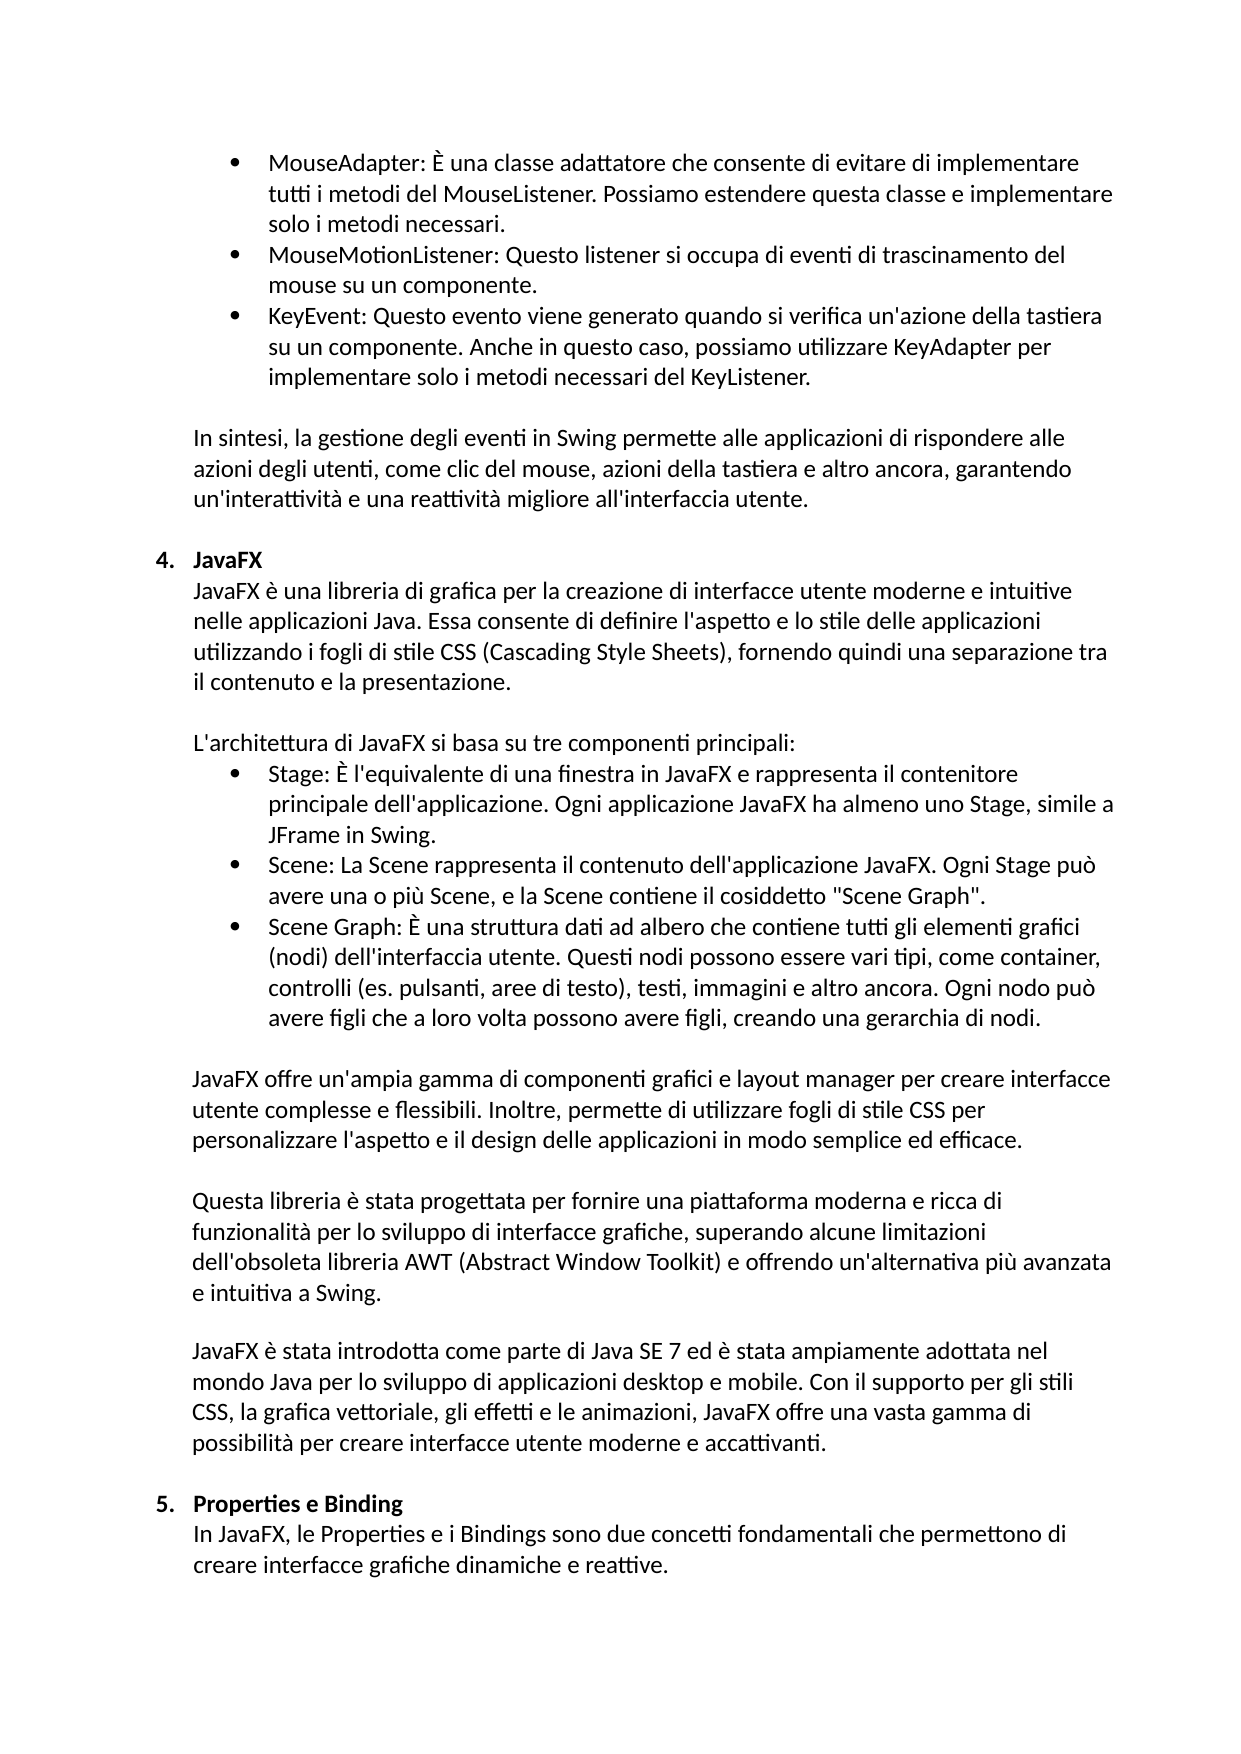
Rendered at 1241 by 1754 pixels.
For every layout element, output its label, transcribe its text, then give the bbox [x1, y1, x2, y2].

text Questa libreria è stata progettata per fornire una piattaforma moderna e ricca di funzionalità per lo sviluppo di interfacce grafiche, superando alcune limitazioni dell'obsoleta libreria AWT (Abstract Window Toolkit) e offrendo un'alternativa più avanzata e intuitiva a Swing. [192, 1185, 1122, 1335]
list Stage: È l'equivalente di una finestra in JavaFX e rappresenta il contenitore principale dell'applicazione. Ogni applicazione JavaFX ha almeno uno Stage, simile a JFrame in Swing. [231, 758, 1122, 849]
list Scene: La Scene rappresenta il contenuto dell'applicazione JavaFX. Ogni Stage può avere una o più Scene, e la Scene contiene il cosiddetto "Scene Graph". [231, 849, 1122, 911]
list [156, 1488, 1122, 1579]
text L'architettura di JavaFX si basa su tre componenti principali: [193, 727, 1122, 758]
text JavaFX è stata introdotta come parte di Java SE 7 ed è stata ampiamente adottata nel mondo Java per lo sviluppo di applicazioni desktop e mobile. Con il supporto per gli stili CSS, la grafica vettoriale, gli effetti e le animazioni, JavaFX offre una vasta gamma di possibilità per creare interfacce utente moderne e accattivanti. [192, 1335, 1122, 1457]
list Scene Graph: È una struttura dati ad albero che contiene tutti gli elementi grafici (nodi) dell'interfaccia utente. Questi nodi possono essere vari tipi, come container, controlli (es. pulsanti, aree di testo), testi, immagini e altro ancora. Ogni nodo può avere figli che a loro volta possono avere figli, creando una gerarchia di nodi. [231, 911, 1122, 1033]
text JavaFX offre un'ampia gamma di componenti grafici e layout manager per creare interfacce utente complesse e flessibili. Inoltre, permette di utilizzare fogli di stile CSS per personalizzare l'aspetto e il design delle applicazioni in modo semplice ed efficace. [192, 1063, 1122, 1155]
list MouseMotionListener: Questo listener si occupa di eventi di trascinamento del mouse su un componente. [231, 239, 1122, 300]
text In sintesi, la gestione degli eventi in Swing permette alle applicazioni di rispondere alle azioni degli utenti, come clic del mouse, azioni della tastiera e altro ancora, garantendo un'interattività e una reattività migliore all'interfaccia utente. [193, 422, 1122, 514]
list MouseAdapter: È una classe adattatore che consente di evitare di implementare tutti i metodi del MouseListener. Possiamo estendere questa classe e implementare solo i metodi necessari. [231, 148, 1122, 239]
list JavaFX JavaFX è una libreria di grafica per la creazione di interfacce utente moderne e intuitive nelle applicazioni Java. Essa consente di definire l'aspetto e lo stile delle applicazioni utilizzando i fogli di stile CSS (Cascading Style Sheets), fornendo quindi una separazione tra il contenuto e la presentazione. [156, 544, 1122, 697]
list KeyEvent: Questo evento viene generato quando si verifica un'azione della tastiera su un componente. Anche in questo caso, possiamo utilizzare KeyAdapter per implementare solo i metodi necessari del KeyListener. [231, 300, 1122, 392]
